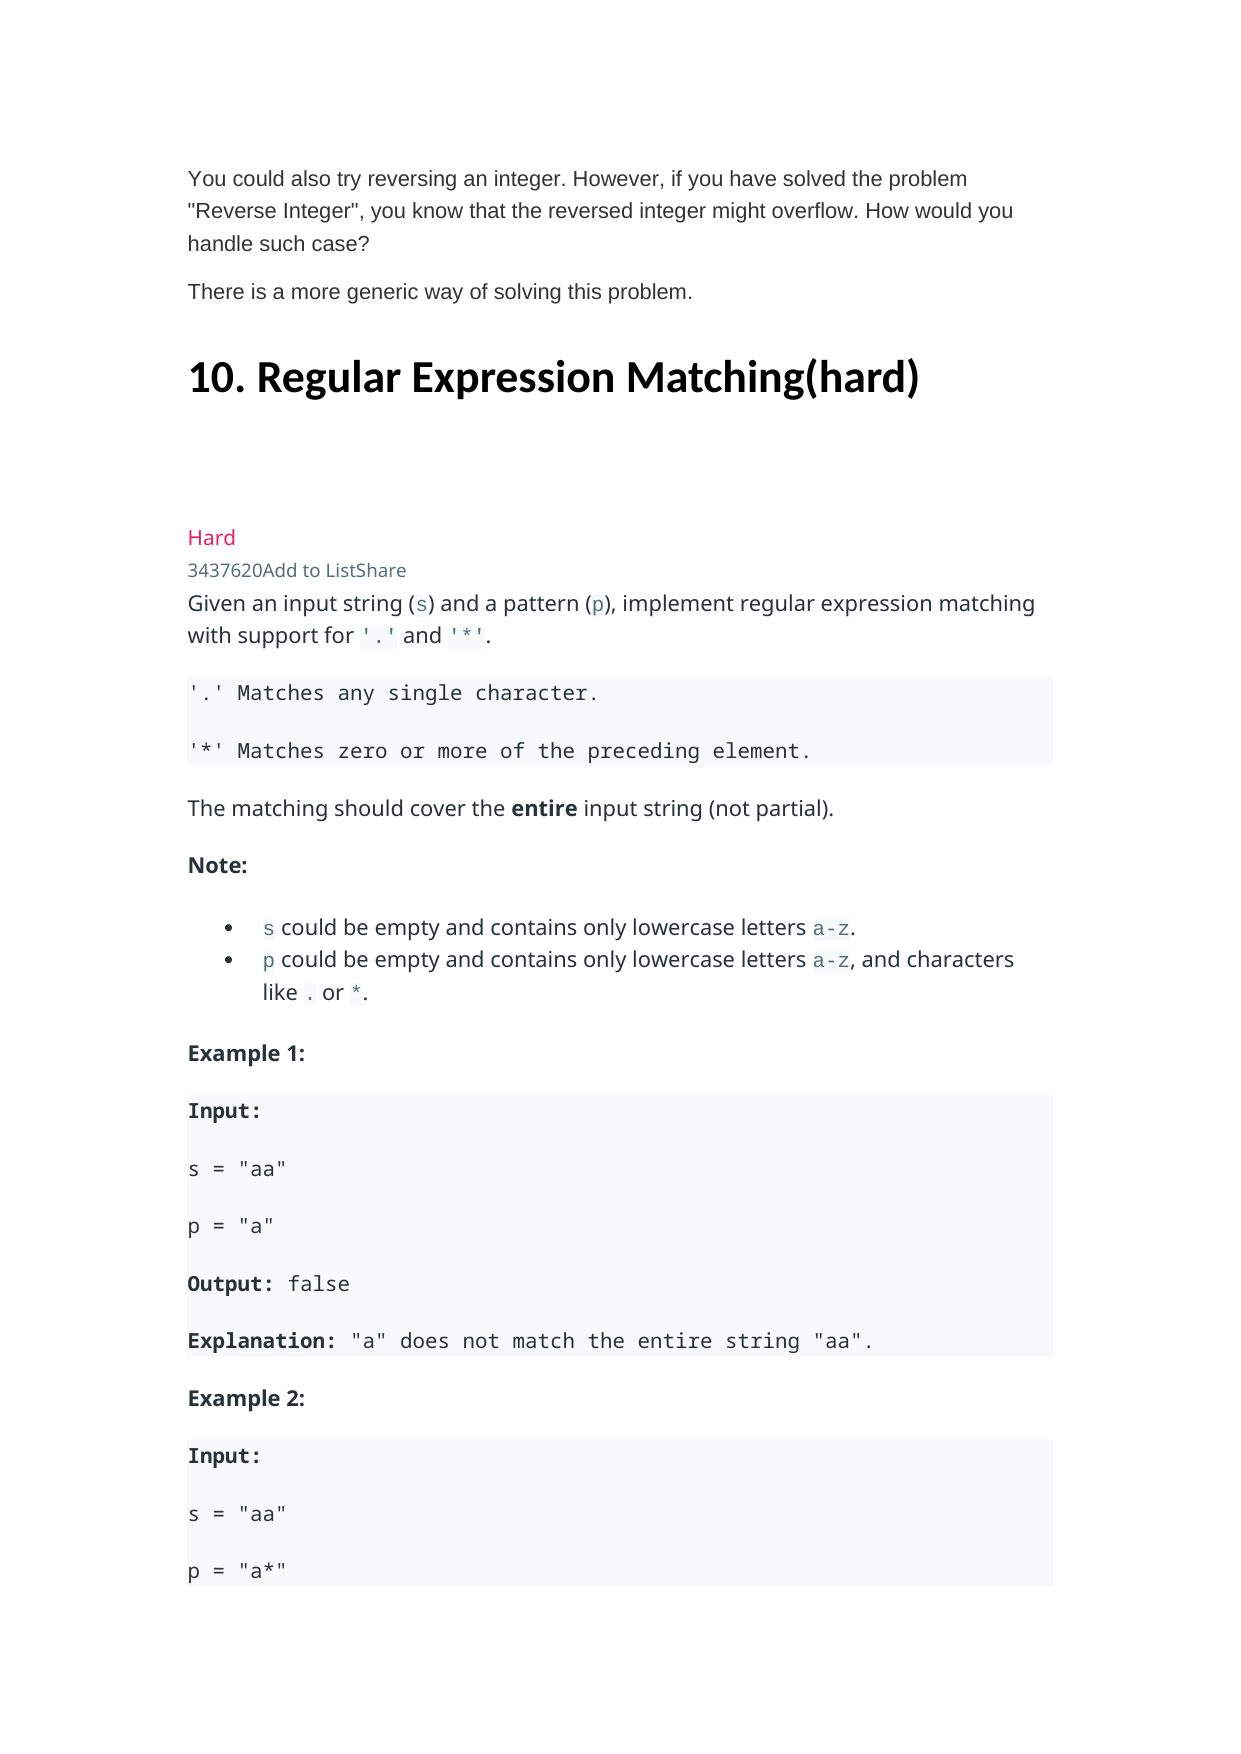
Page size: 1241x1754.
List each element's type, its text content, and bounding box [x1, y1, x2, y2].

subtitle 10. Regular Expression Matching(hard) [187, 343, 1053, 408]
text s = "aa" [187, 1497, 1053, 1529]
text '*' Matches zero or more of the preceding element. [187, 734, 1053, 766]
text p = "a*" [187, 1554, 1053, 1587]
text Example 2: [187, 1382, 1053, 1414]
text Explanation: "a" does not match the entire string "aa". [187, 1324, 1053, 1357]
text Hard [187, 521, 1053, 554]
text s = "aa" [187, 1152, 1053, 1184]
text p = "a" [187, 1209, 1053, 1242]
list p could be empty and contains only lowercase letters a-z, and characters like . or *. [225, 943, 1053, 1008]
text Example 1: [187, 1037, 1053, 1069]
text There is a more generic way of solving this problem. [187, 275, 1053, 308]
text Input: [187, 1094, 1053, 1127]
text Given an input string (s) and a pattern (p), implement regular expression matching with support for '.' and '*'. [187, 586, 1053, 651]
list s could be empty and contains only lowercase letters a-z. [225, 910, 1053, 943]
text Output: false [187, 1267, 1053, 1299]
text Note: [187, 849, 1053, 881]
text You could also try reversing an integer. However, if you have solved the problem "Reverse Integer", you know that the reversed integer might overflow. How would you handle such case? [187, 162, 1053, 259]
text The matching should cover the entire input string (not partial). [187, 791, 1053, 824]
text '.' Matches any single character. [187, 676, 1053, 709]
text 3437620Add to ListShare [187, 554, 1053, 586]
text Input: [187, 1439, 1053, 1472]
